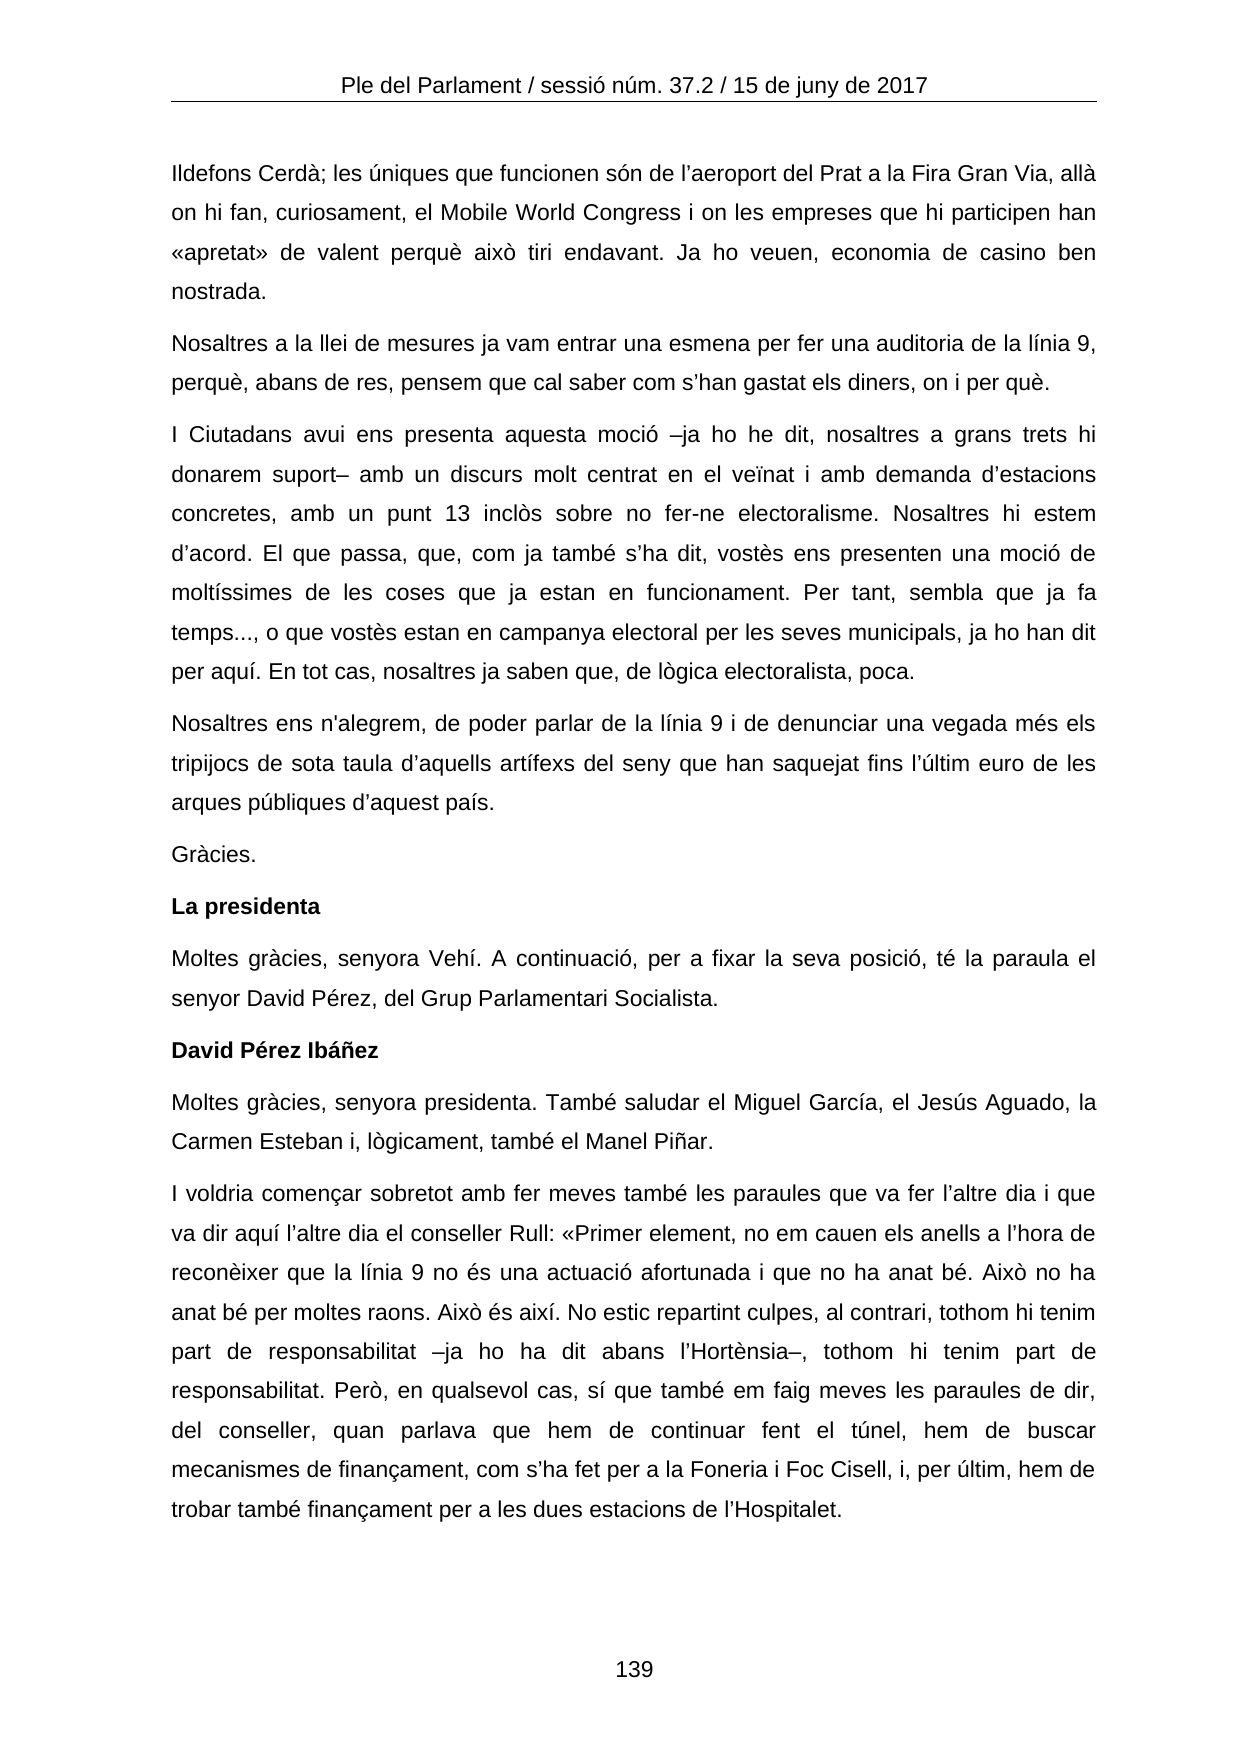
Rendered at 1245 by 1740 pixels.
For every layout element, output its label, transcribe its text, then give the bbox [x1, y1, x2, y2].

text David Pérez Ibáñez [171, 1037, 1097, 1063]
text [171, 159, 1097, 304]
text Moltes gràcies, senyora presidenta. També saludar el Miguel García, el Jesús Aguado, la Carmen Esteban i, lògicament, també el Manel Piñar. [171, 1088, 1097, 1154]
text Moltes gràcies, senyora Vehí. A continuació, per a fixar la seva posició, té la paraula el senyor David Pérez, del Grup Parlamentari Socialista. [171, 945, 1097, 1011]
text Gràcies. [171, 841, 1097, 867]
text I Ciutadans avui ens presenta aquesta moció –ja ho he dit, nosaltres a grans trets hi donarem suport– amb un discurs molt centrat en el veïnat i amb demanda d’estacions concretes, amb un punt 13 inclòs sobre no fer-ne electoralisme. Nosaltres hi estem d’acord. El que passa, que, com ja també s’ha dit, vostès ens presenten una moció de moltíssimes de les coses que ja estan en funcionament. Per tant, sembla que ja fa temps..., o que vostès estan en campanya electoral per les seves municipals, ja ho han dit per aquí. En tot cas, nosaltres ja saben que, de lògica electoralista, poca. [171, 421, 1097, 684]
text La presidenta [171, 893, 1097, 919]
text Nosaltres a la llei de mesures ja vam entrar una esmena per fer una auditoria de la línia 9, perquè, abans de res, pensem que cal saber com s’han gastat els diners, on i per què. [171, 330, 1097, 396]
text I voldria començar sobretot amb fer meves també les paraules que va fer l’altre dia i que va dir aquí l’altre dia el conseller Rull: «Primer element, no em cauen els anells a l’hora de reconèixer que la línia 9 no és una actuació afortunada i que no ha anat bé. Això no ha anat bé per moltes raons. Això és així. No estic repartint culpes, al contrari, tothom hi tenim part de responsabilitat –ja ho ha dit abans l’Hortènsia–, tothom hi tenim part de responsabilitat. Però, en qualsevol cas, sí que també em faig meves les paraules de dir, del conseller, quan parlava que hem de continuar fent el túnel, hem de buscar mecanismes de finançament, com s’ha fet per a la Foneria i Foc Cisell, i, per últim, hem de trobar també finançament per a les dues estacions de l’Hospitalet. [171, 1180, 1097, 1522]
text Nosaltres ens n'alegrem, de poder parlar de la línia 9 i de denunciar una vegada més els tripijocs de sota taula d’aquells artífexs del seny que han saquejat fins l’últim euro de les arques públiques d’aquest país. [171, 710, 1097, 816]
